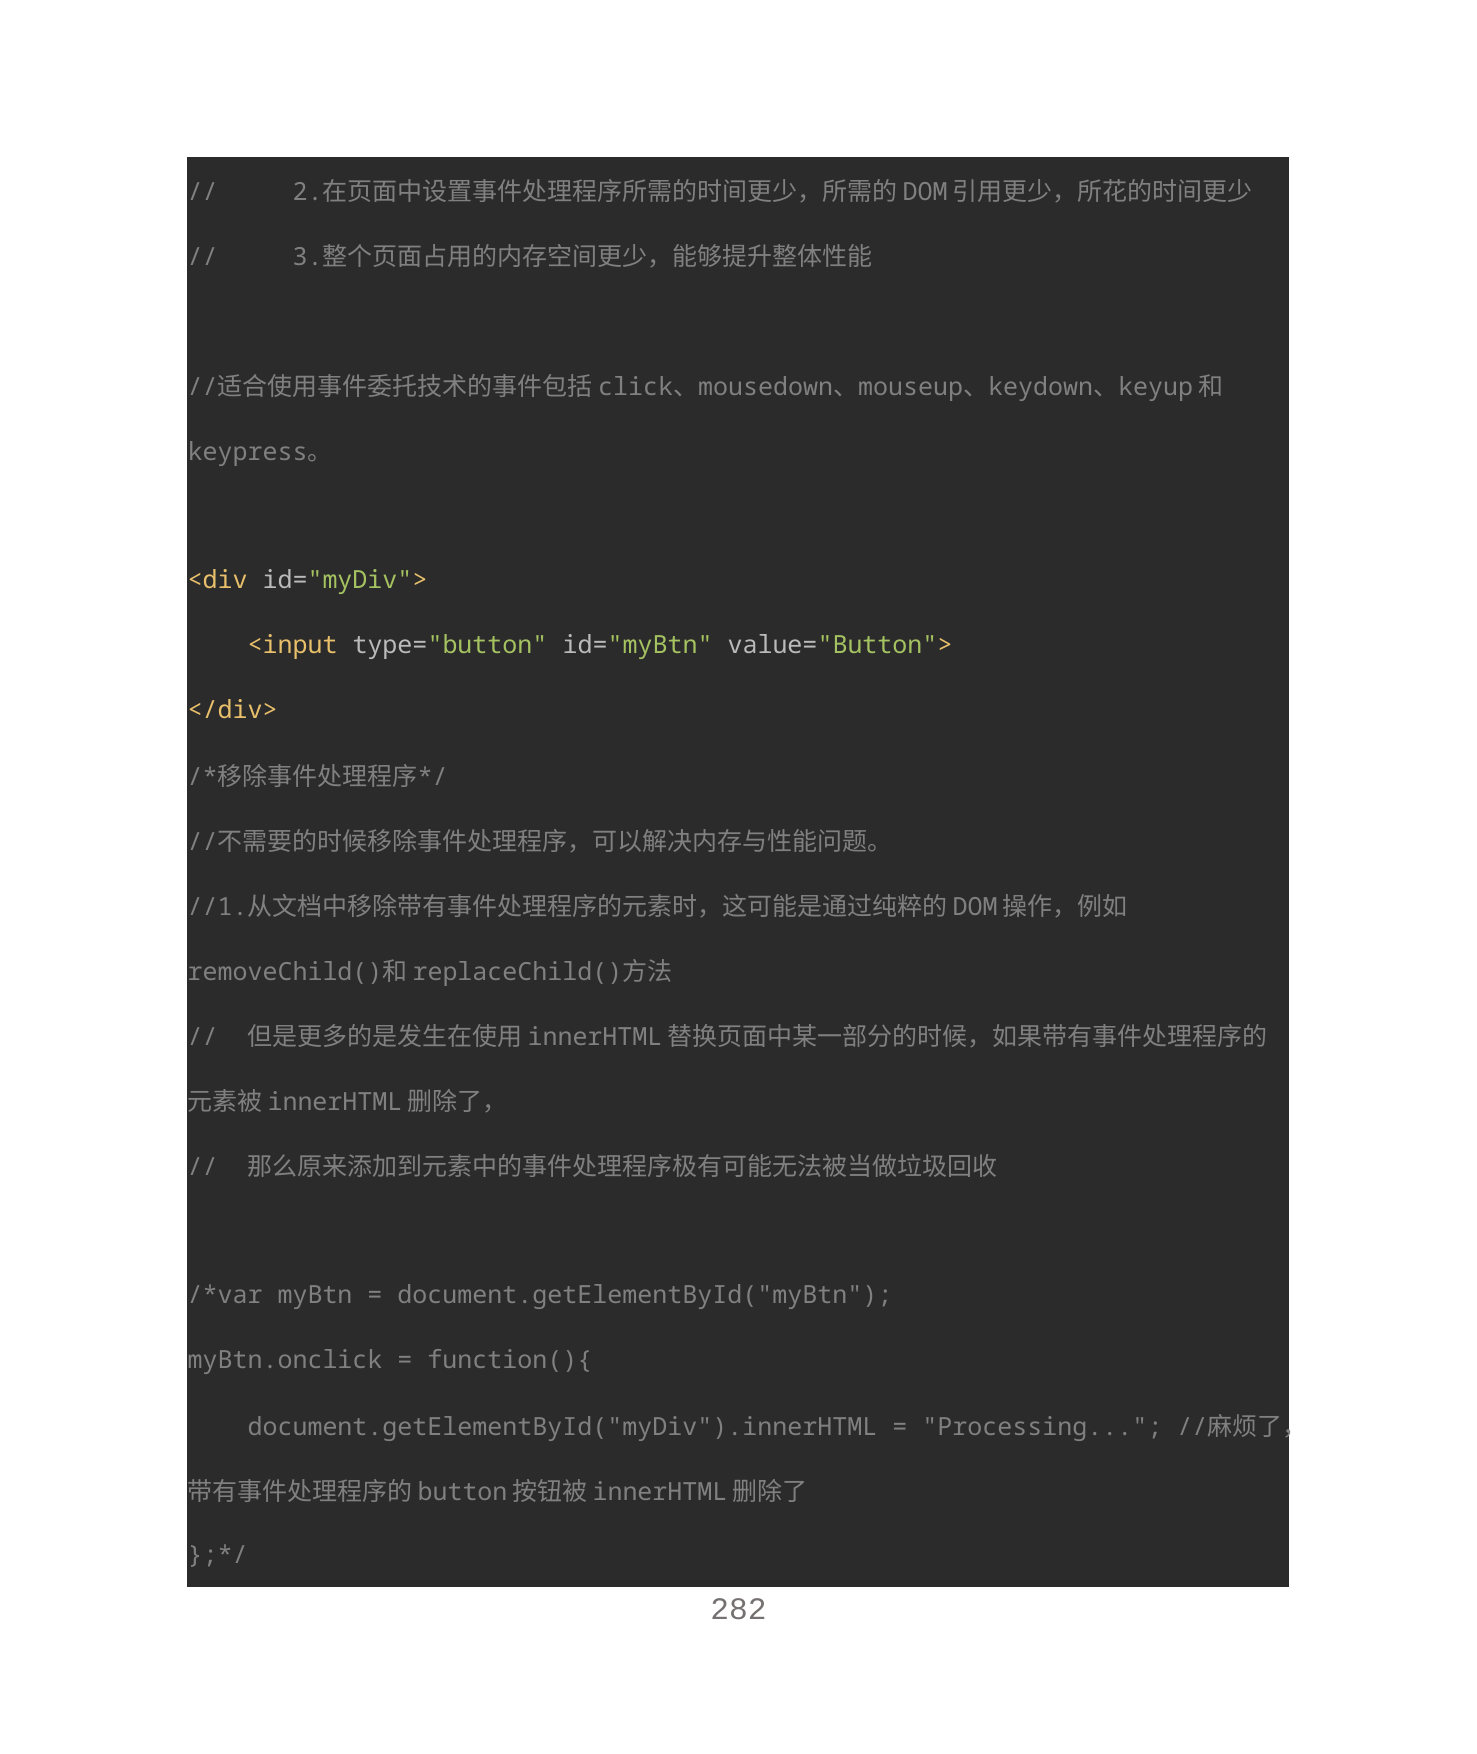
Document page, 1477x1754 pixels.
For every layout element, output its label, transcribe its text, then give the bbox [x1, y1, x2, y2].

text <div id="myDiv"> <input type="button" id="myBtn" value="Button"> </div> [187, 547, 1289, 742]
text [187, 742, 1289, 1587]
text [187, 157, 1289, 482]
